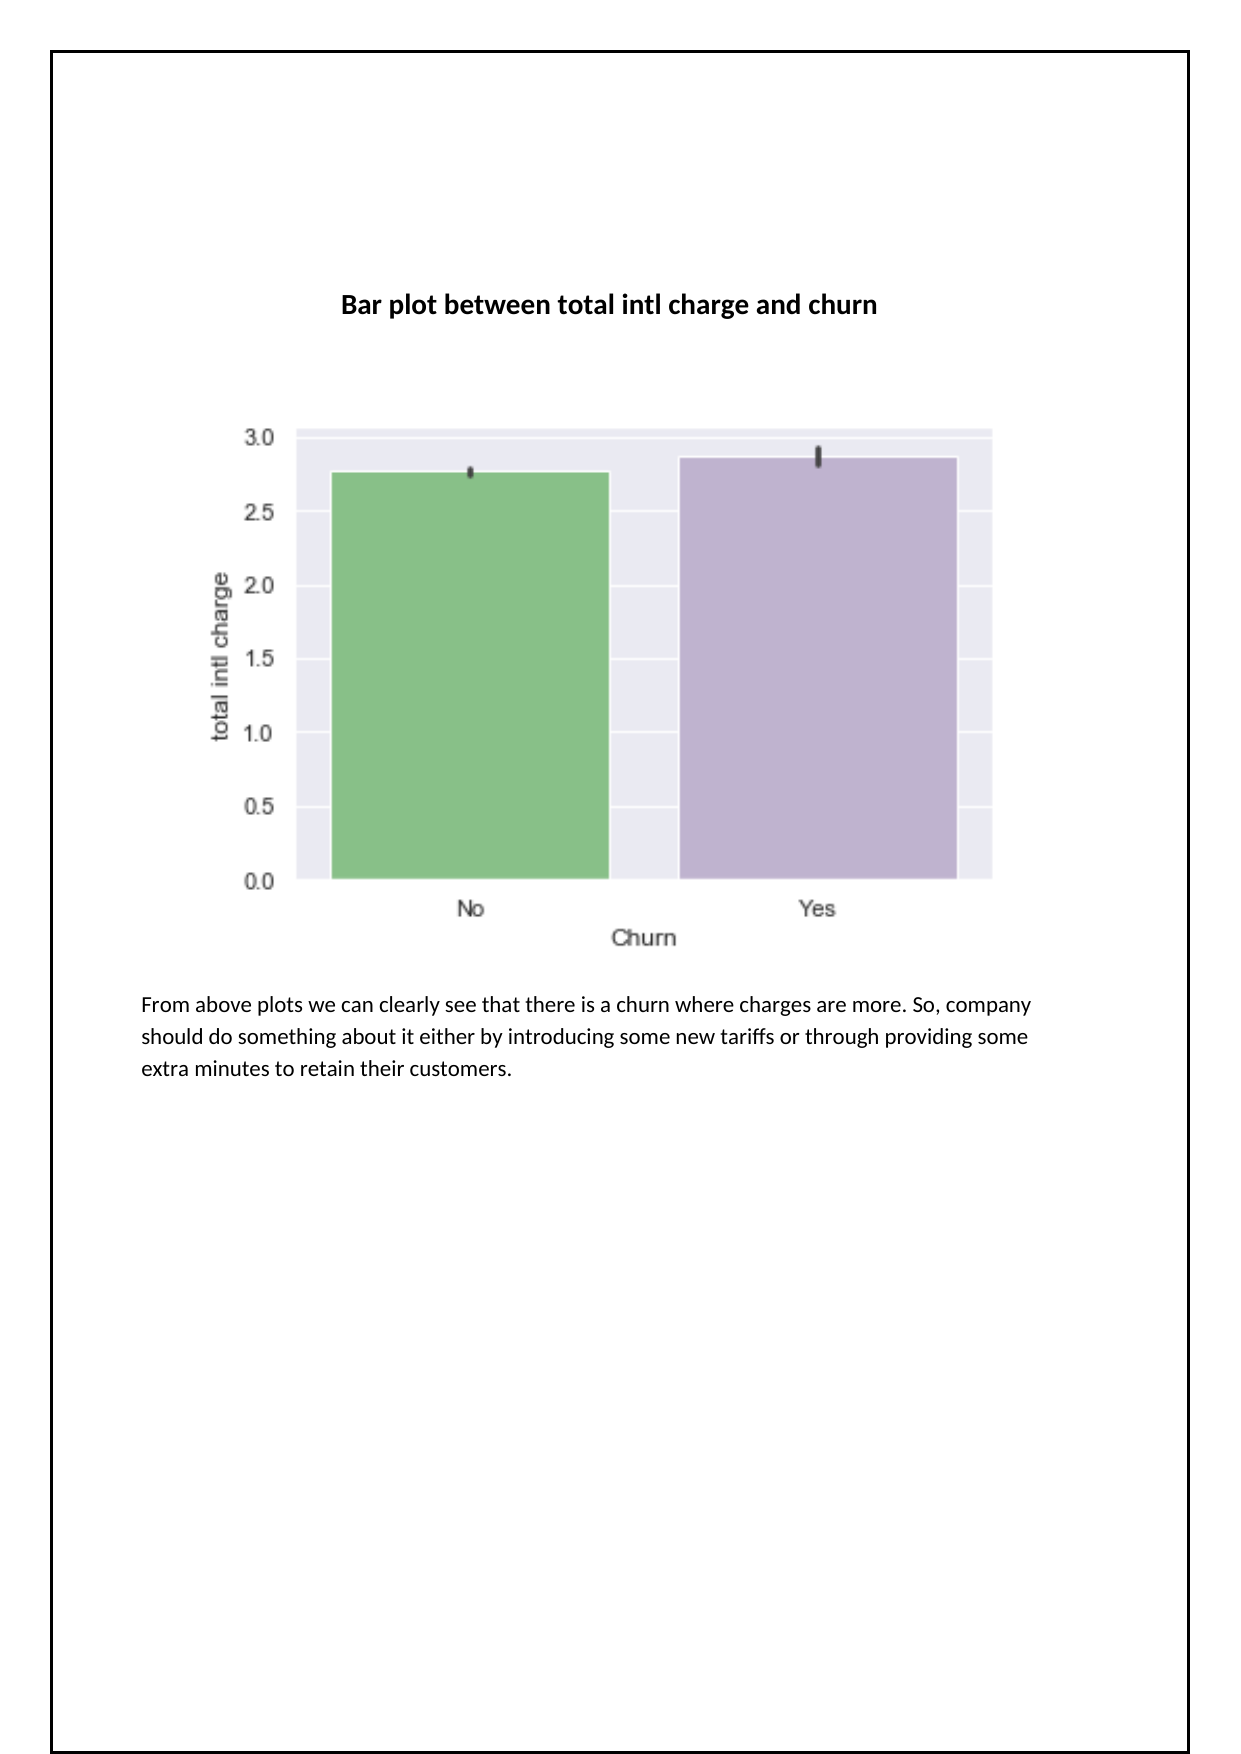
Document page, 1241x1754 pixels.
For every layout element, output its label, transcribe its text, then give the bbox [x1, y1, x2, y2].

text Bar plot between total intl charge and churn [141, 286, 1078, 322]
text From above plots we can clearly see that there is a churn where charges are more. So, company should do something about it either by introducing some new tariffs or through providing some extra minutes to retain their customers. [141, 990, 1078, 1082]
picture [199, 400, 1020, 965]
